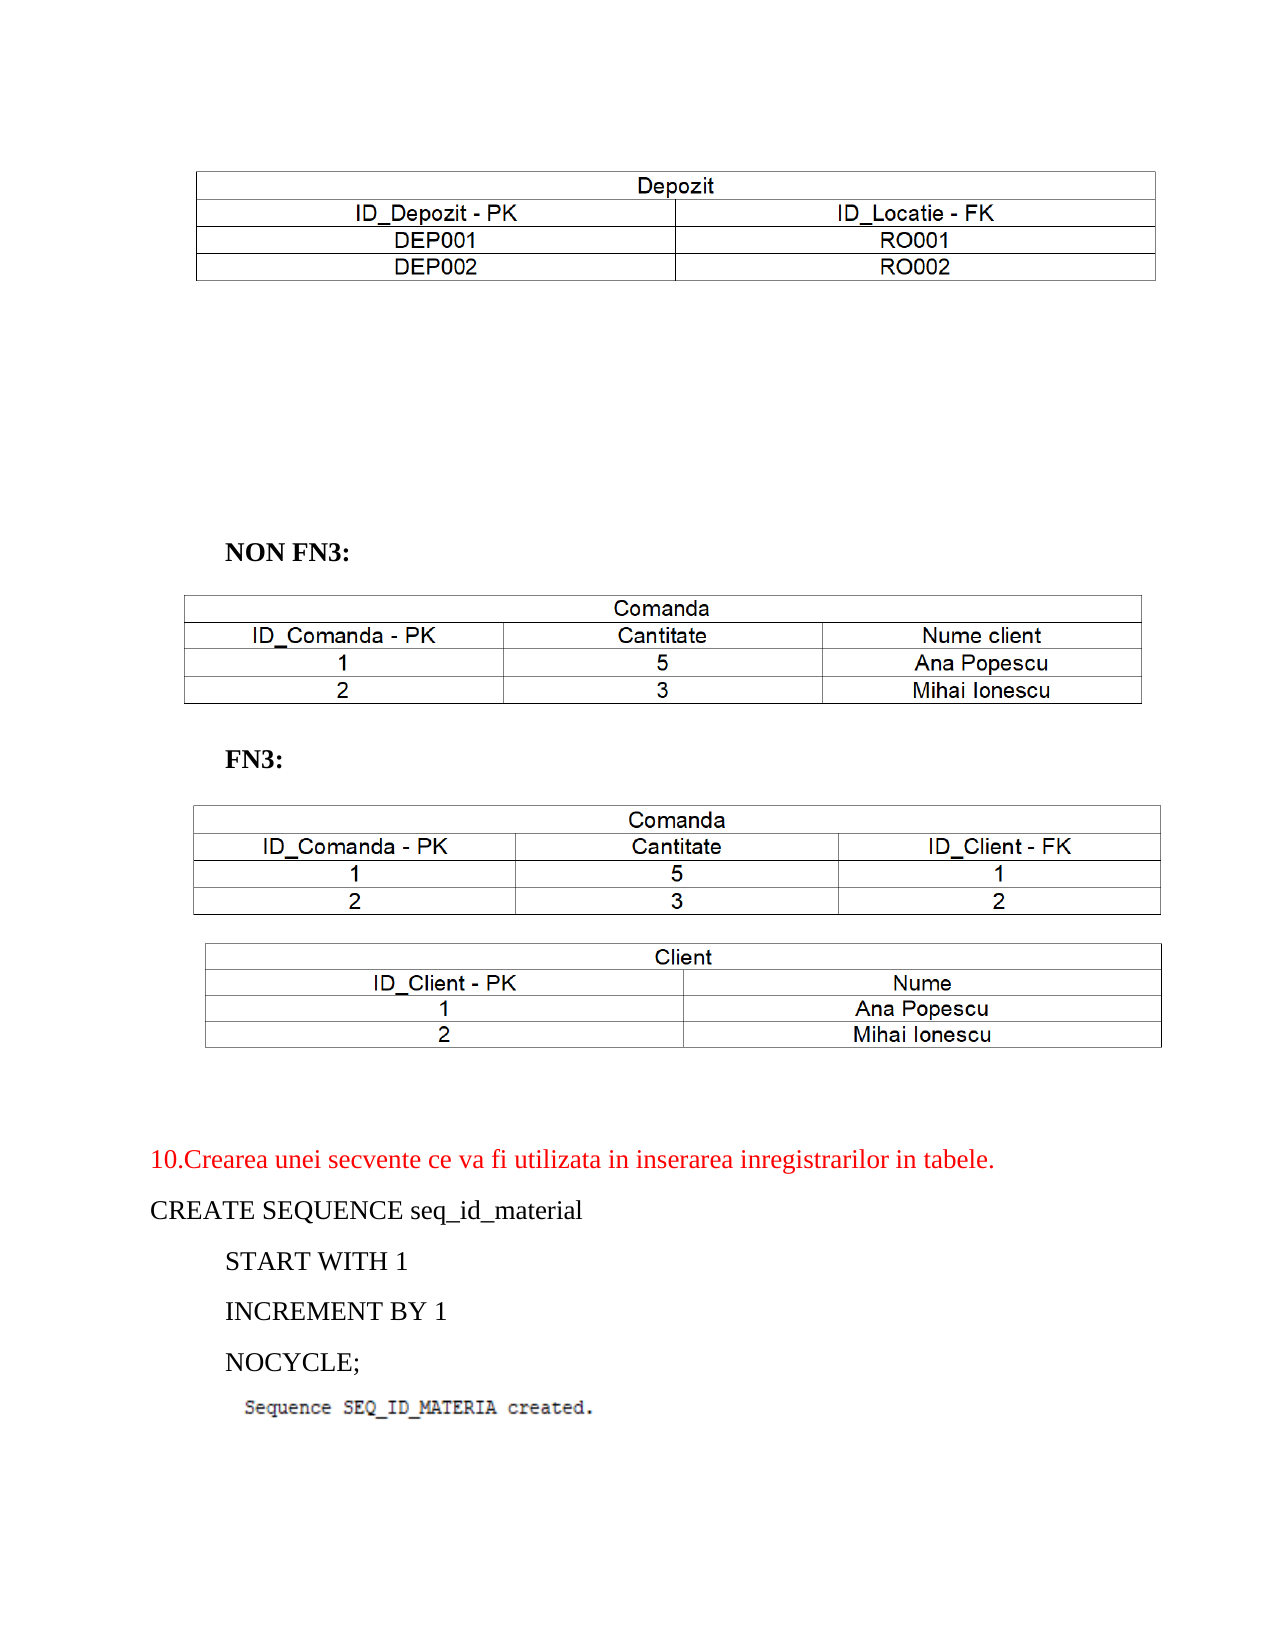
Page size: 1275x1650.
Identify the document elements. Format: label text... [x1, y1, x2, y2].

text NOCYCLE; [150, 1346, 1125, 1377]
text CREATE SEQUENCE seq_id_material [150, 1194, 1125, 1225]
text 10.Crearea unei secvente ce va fi utilizata in inserarea inregistrarilor in tabele. [150, 1143, 1125, 1174]
text FN3: [150, 743, 1125, 774]
text NON FN3: [150, 536, 1125, 568]
text INCREMENT BY 1 [150, 1295, 1125, 1327]
text START WITH 1 [150, 1245, 1125, 1276]
